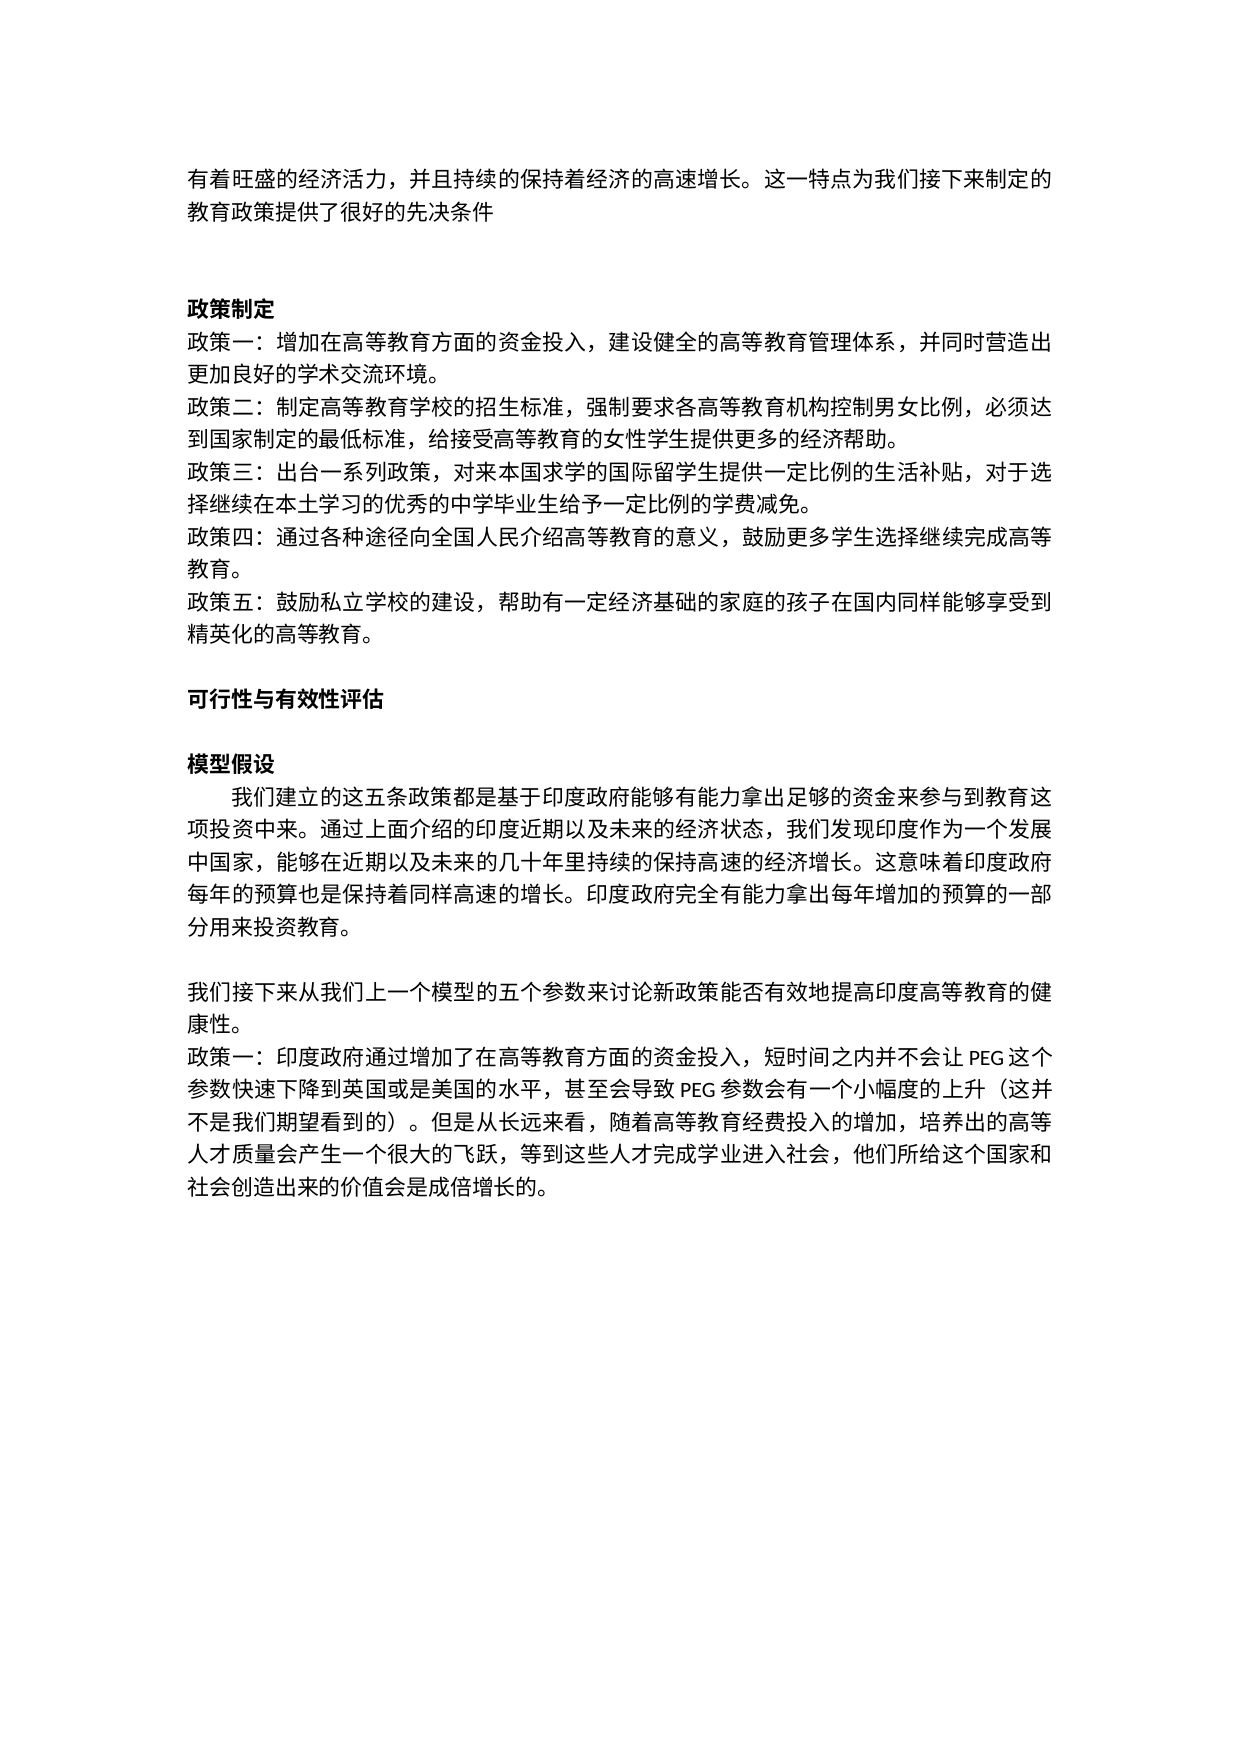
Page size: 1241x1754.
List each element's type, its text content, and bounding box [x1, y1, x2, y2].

text 政策一：增加在高等教育方面的资金投入，建设健全的高等教育管理体系，并同时营造出更加良好的学术交流环境。 [187, 324, 1053, 389]
text 我们建立的这五条政策都是基于印度政府能够有能力拿出足够的资金来参与到教育这项投资中来。通过上面介绍的印度近期以及未来的经济状态，我们发现印度作为一个发展中国家，能够在近期以及未来的几十年里持续的保持高速的经济增长。这意味着印度政府每年的预算也是保持着同样高速的增长。印度政府完全有能力拿出每年增加的预算的一部分用来投资教育。 [187, 779, 1053, 942]
text 政策二：制定高等教育学校的招生标准，强制要求各高等教育机构控制男女比例，必须达到国家制定的最低标准，给接受高等教育的女性学生提供更多的经济帮助。 [187, 389, 1053, 454]
text 政策四：通过各种途径向全国人民介绍高等教育的意义，鼓励更多学生选择继续完成高等教育。 [187, 519, 1053, 584]
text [187, 162, 1053, 227]
text 模型假设 [187, 747, 1053, 779]
text 可行性与有效性评估 [187, 682, 1053, 714]
text 政策五：鼓励私立学校的建设，帮助有一定经济基础的家庭的孩子在国内同样能够享受到精英化的高等教育。 [187, 584, 1053, 649]
text 政策一：印度政府通过增加了在高等教育方面的资金投入，短时间之内并不会让PEG这个参数快速下降到英国或是美国的水平，甚至会导致PEG参数会有一个小幅度的上升（这并不是我们期望看到的）。但是从长远来看，随着高等教育经费投入的增加，培养出的高等人才质量会产生一个很大的飞跃，等到这些人才完成学业进入社会，他们所给这个国家和社会创造出来的价值会是成倍增长的。 [187, 1039, 1053, 1202]
text 政策三：出台一系列政策，对来本国求学的国际留学生提供一定比例的生活补贴，对于选择继续在本土学习的优秀的中学毕业生给予一定比例的学费减免。 [187, 454, 1053, 519]
text 政策制定 [187, 292, 1053, 324]
text 我们接下来从我们上一个模型的五个参数来讨论新政策能否有效地提高印度高等教育的健康性。 [187, 974, 1053, 1039]
